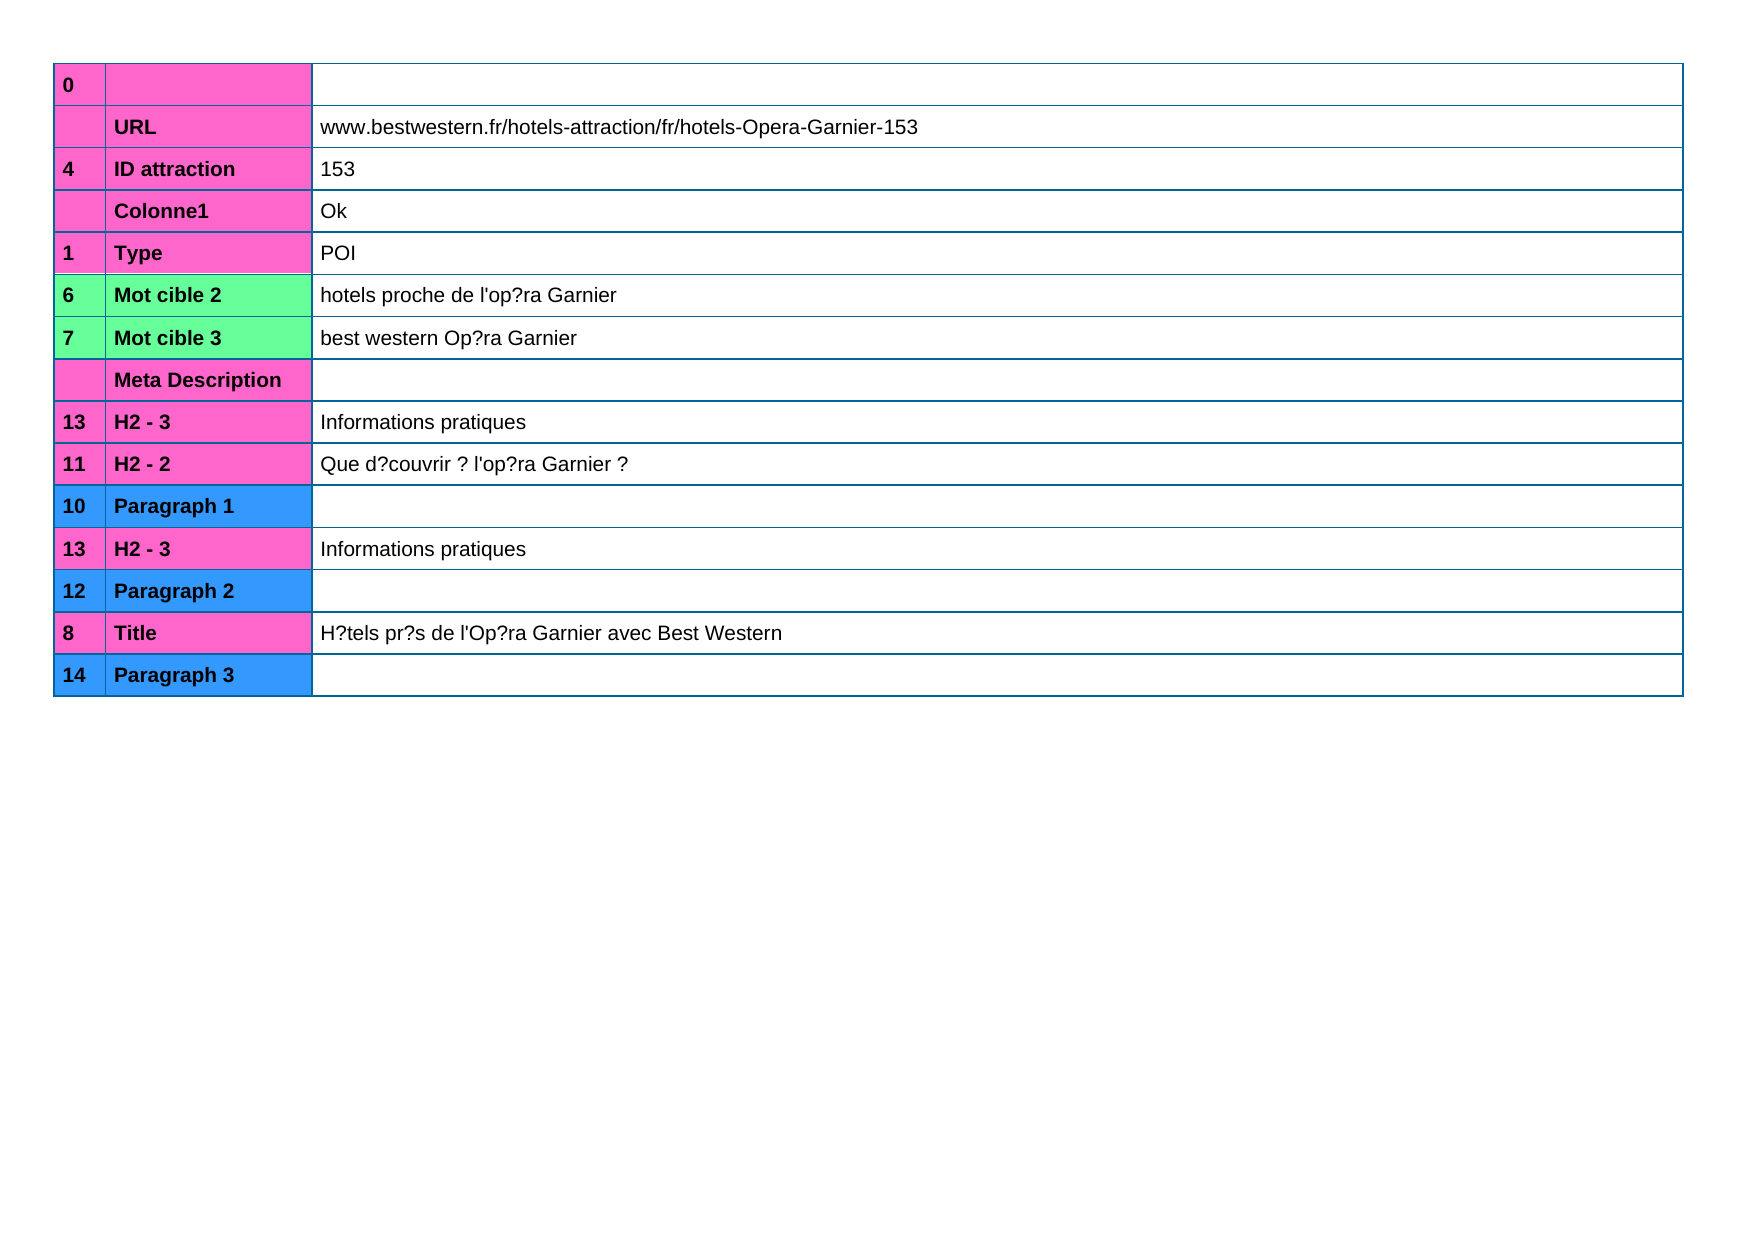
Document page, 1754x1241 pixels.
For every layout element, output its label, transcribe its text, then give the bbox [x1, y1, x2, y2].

table_cell 14 [55, 655, 105, 695]
table_cell 7 [55, 317, 105, 358]
table_cell Informations pratiques [313, 402, 1682, 442]
table_header 0 [55, 64, 105, 105]
table_cell Type [106, 233, 311, 273]
table_cell POI [313, 233, 1682, 273]
table_cell [55, 191, 105, 231]
table_cell URL [106, 106, 311, 147]
table_cell 6 [55, 275, 105, 316]
table_cell [313, 486, 1682, 527]
table_cell www.bestwestern.fr/hotels-attraction/fr/hotels-Opera-Garnier-153 [313, 106, 1682, 147]
table_cell [313, 655, 1682, 695]
table_cell 11 [55, 444, 105, 484]
table_cell 8 [55, 613, 105, 653]
table_cell [55, 360, 105, 400]
table_header [313, 64, 1682, 105]
table_cell Paragraph 1 [106, 486, 311, 527]
table_cell 10 [55, 486, 105, 527]
table_cell Mot cible 3 [106, 317, 311, 358]
table_cell H?tels pr?s de l'Op?ra Garnier avec Best Western [313, 613, 1682, 653]
table_cell 13 [55, 528, 105, 569]
table_cell 1 [55, 233, 105, 273]
table_cell best western Op?ra Garnier [313, 317, 1682, 358]
table_cell Mot cible 2 [106, 275, 311, 316]
table_cell hotels proche de l'op?ra Garnier [313, 275, 1682, 316]
table_cell Colonne1 [106, 191, 311, 231]
table_cell H2 - 2 [106, 444, 311, 484]
table_cell Ok [313, 191, 1682, 231]
table_cell Informations pratiques [313, 528, 1682, 569]
table_cell Que d?couvrir ? l'op?ra Garnier ? [313, 444, 1682, 484]
table_cell H2 - 3 [106, 528, 311, 569]
table_cell Paragraph 3 [106, 655, 311, 695]
table_cell 13 [55, 402, 105, 442]
table_cell H2 - 3 [106, 402, 311, 442]
table_cell ID attraction [106, 148, 311, 189]
table_cell Title [106, 613, 311, 653]
table_header [106, 64, 311, 105]
table_cell [55, 106, 105, 147]
table_cell Meta Description [106, 360, 311, 400]
table_cell 4 [55, 148, 105, 189]
table_cell 12 [55, 570, 105, 611]
table_cell Paragraph 2 [106, 570, 311, 611]
table_cell [313, 570, 1682, 611]
table_cell 153 [313, 148, 1682, 189]
table_cell [313, 360, 1682, 400]
